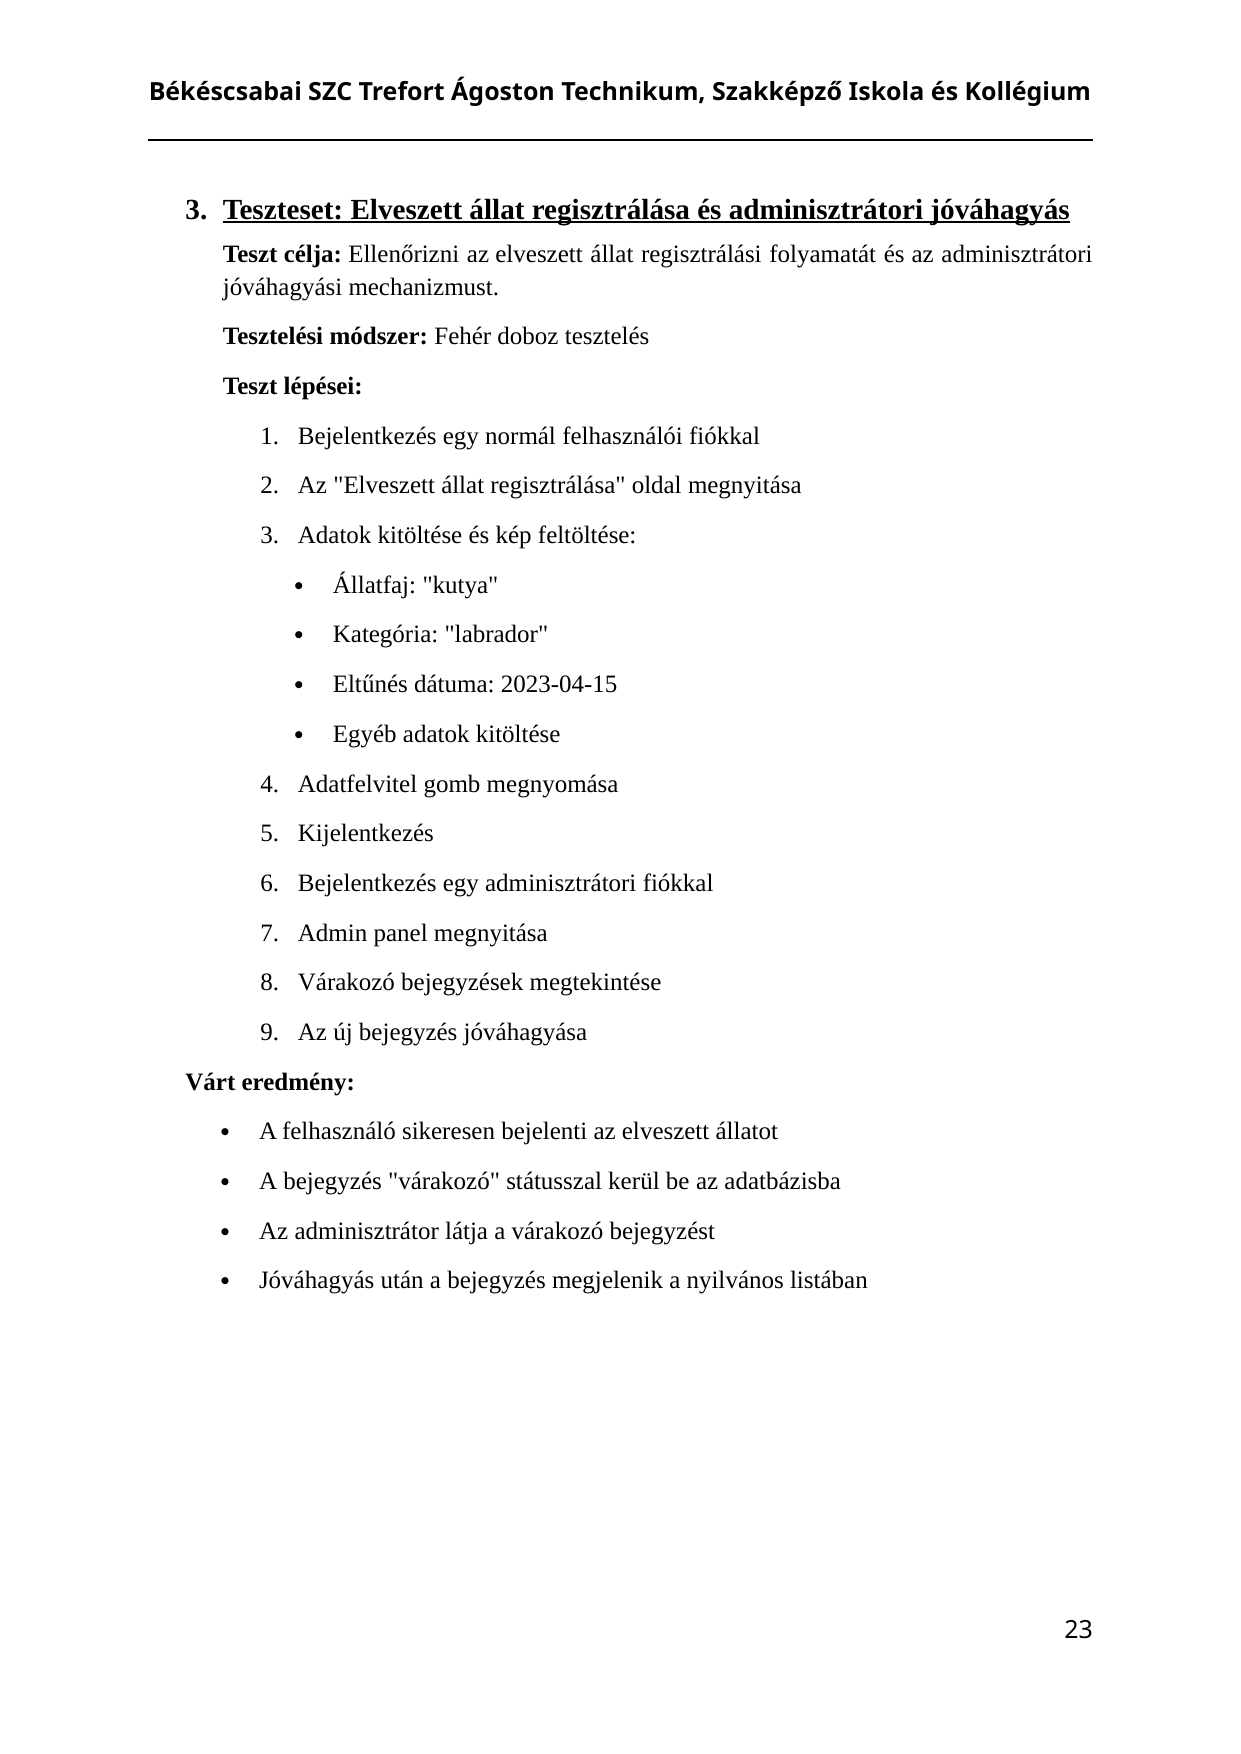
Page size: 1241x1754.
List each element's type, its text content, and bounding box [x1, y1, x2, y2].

list Admin panel megnyitása [260, 918, 1093, 946]
subtitle Teszteset: Elveszett állat regisztrálása és adminisztrátori jóváhagyás [185, 192, 1093, 225]
list Bejelentkezés egy normál felhasználói fiókkal [260, 421, 1093, 449]
list Az "Elveszett állat regisztrálása" oldal megnyitása [260, 471, 1093, 499]
list Az adminisztrátor látja a várakozó bejegyzést [221, 1216, 1093, 1244]
list Kijelentkezés [260, 818, 1093, 847]
list Várakozó bejegyzések megtekintése [260, 967, 1093, 996]
list Adatok kitöltése és kép feltöltése: [260, 520, 1093, 549]
list Adatfelvitel gomb megnyomása [260, 769, 1093, 797]
text Teszt célja: Ellenőrizni az elveszett állat regisztrálási folyamatát és az adminisztrátori jóváhagyási mechanizmust. [223, 239, 1093, 301]
list Állatfaj: "kutya" [295, 570, 1093, 599]
list A bejegyzés "várakozó" státusszal kerül be az adatbázisba [221, 1166, 1093, 1195]
list Bejelentkezés egy adminisztrátori fiókkal [260, 868, 1093, 897]
list A felhasználó sikeresen bejelenti az elveszett állatot [221, 1116, 1093, 1145]
list Az új bejegyzés jóváhagyása [260, 1017, 1093, 1046]
text Tesztelési módszer: Fehér doboz tesztelés [223, 321, 1093, 350]
list Egyéb adatok kitöltése [295, 719, 1093, 748]
text Várt eredmény: [148, 1067, 1093, 1096]
list Jóváhagyás után a bejegyzés megjelenik a nyilvános listában [221, 1266, 1093, 1294]
list Kategória: "labrador" [295, 619, 1093, 648]
list Eltűnés dátuma: 2023-04-15 [295, 669, 1093, 698]
text Teszt lépései: [223, 371, 1093, 400]
